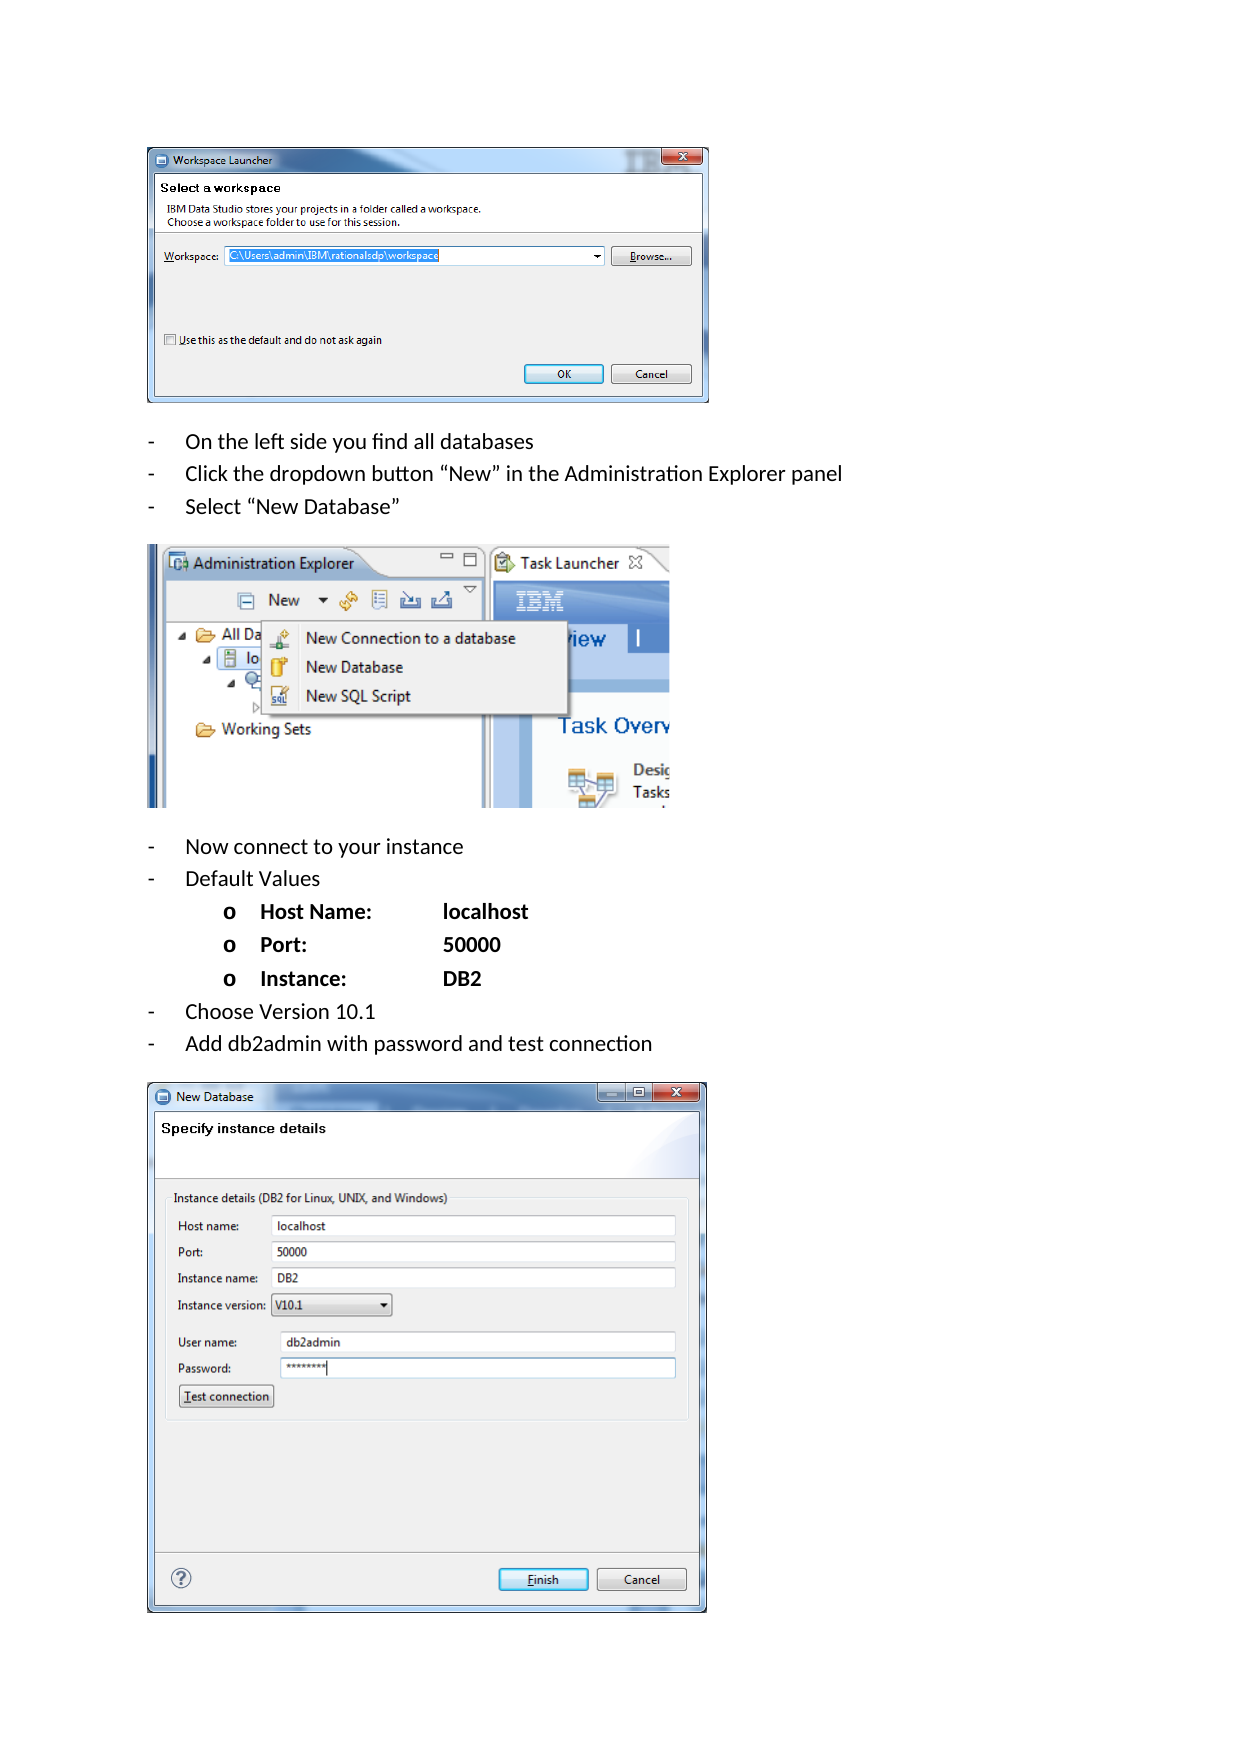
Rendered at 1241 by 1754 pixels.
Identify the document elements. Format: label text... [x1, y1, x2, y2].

list Host Name: localhost [223, 897, 1093, 926]
list Default Values [148, 864, 1093, 893]
list Choose Version 10.1 [148, 997, 1093, 1025]
list On the left side you find all databases [148, 427, 1093, 455]
list Click the dropdown button “New” in the Administration Explorer panel [148, 459, 1093, 488]
picture [147, 1082, 707, 1613]
list Instance: DB2 [223, 964, 1093, 993]
list Add db2admin with password and test connection [148, 1029, 1093, 1058]
list Port: 50000 [223, 930, 1093, 959]
picture [147, 544, 670, 808]
picture [147, 147, 709, 403]
list Select “New Database” [148, 492, 1093, 520]
list Now connect to your instance [148, 832, 1093, 860]
